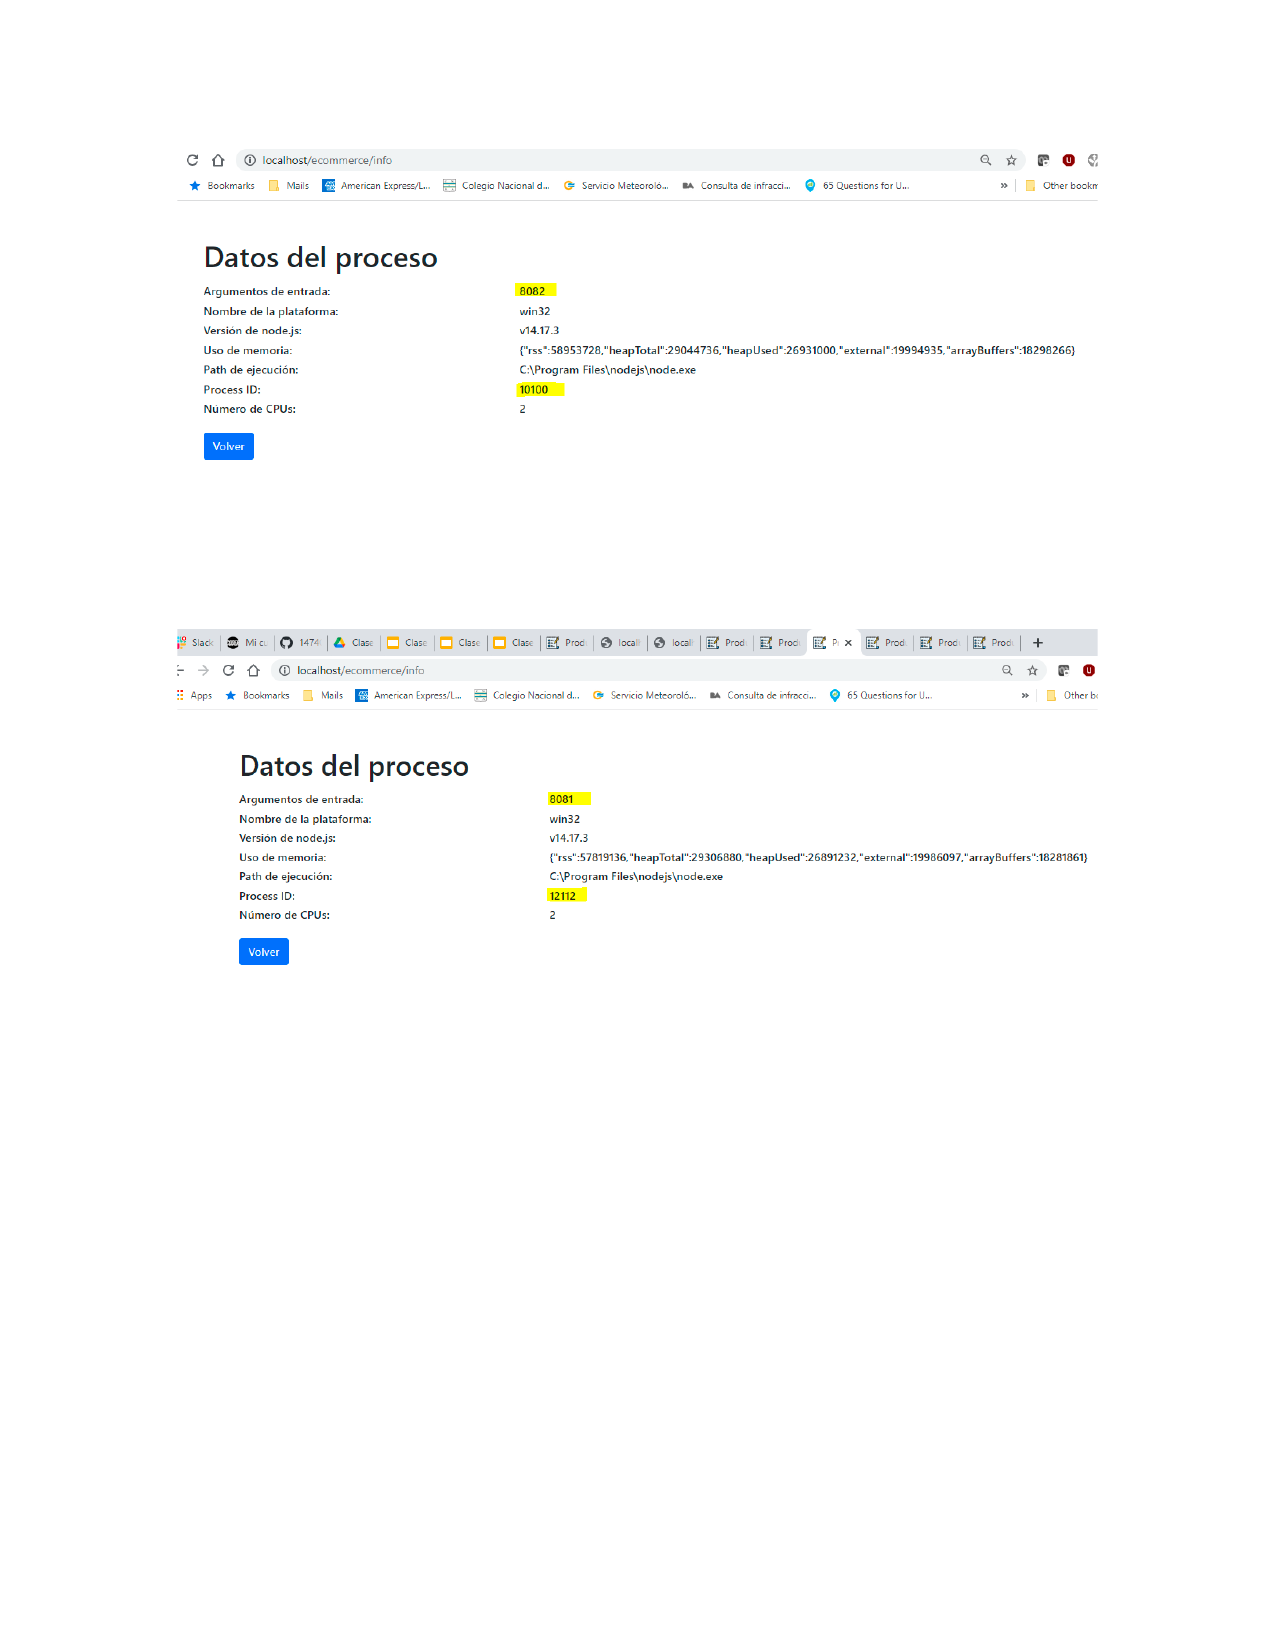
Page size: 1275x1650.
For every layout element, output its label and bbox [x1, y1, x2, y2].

picture [177, 629, 1098, 1026]
picture [177, 147, 1098, 517]
